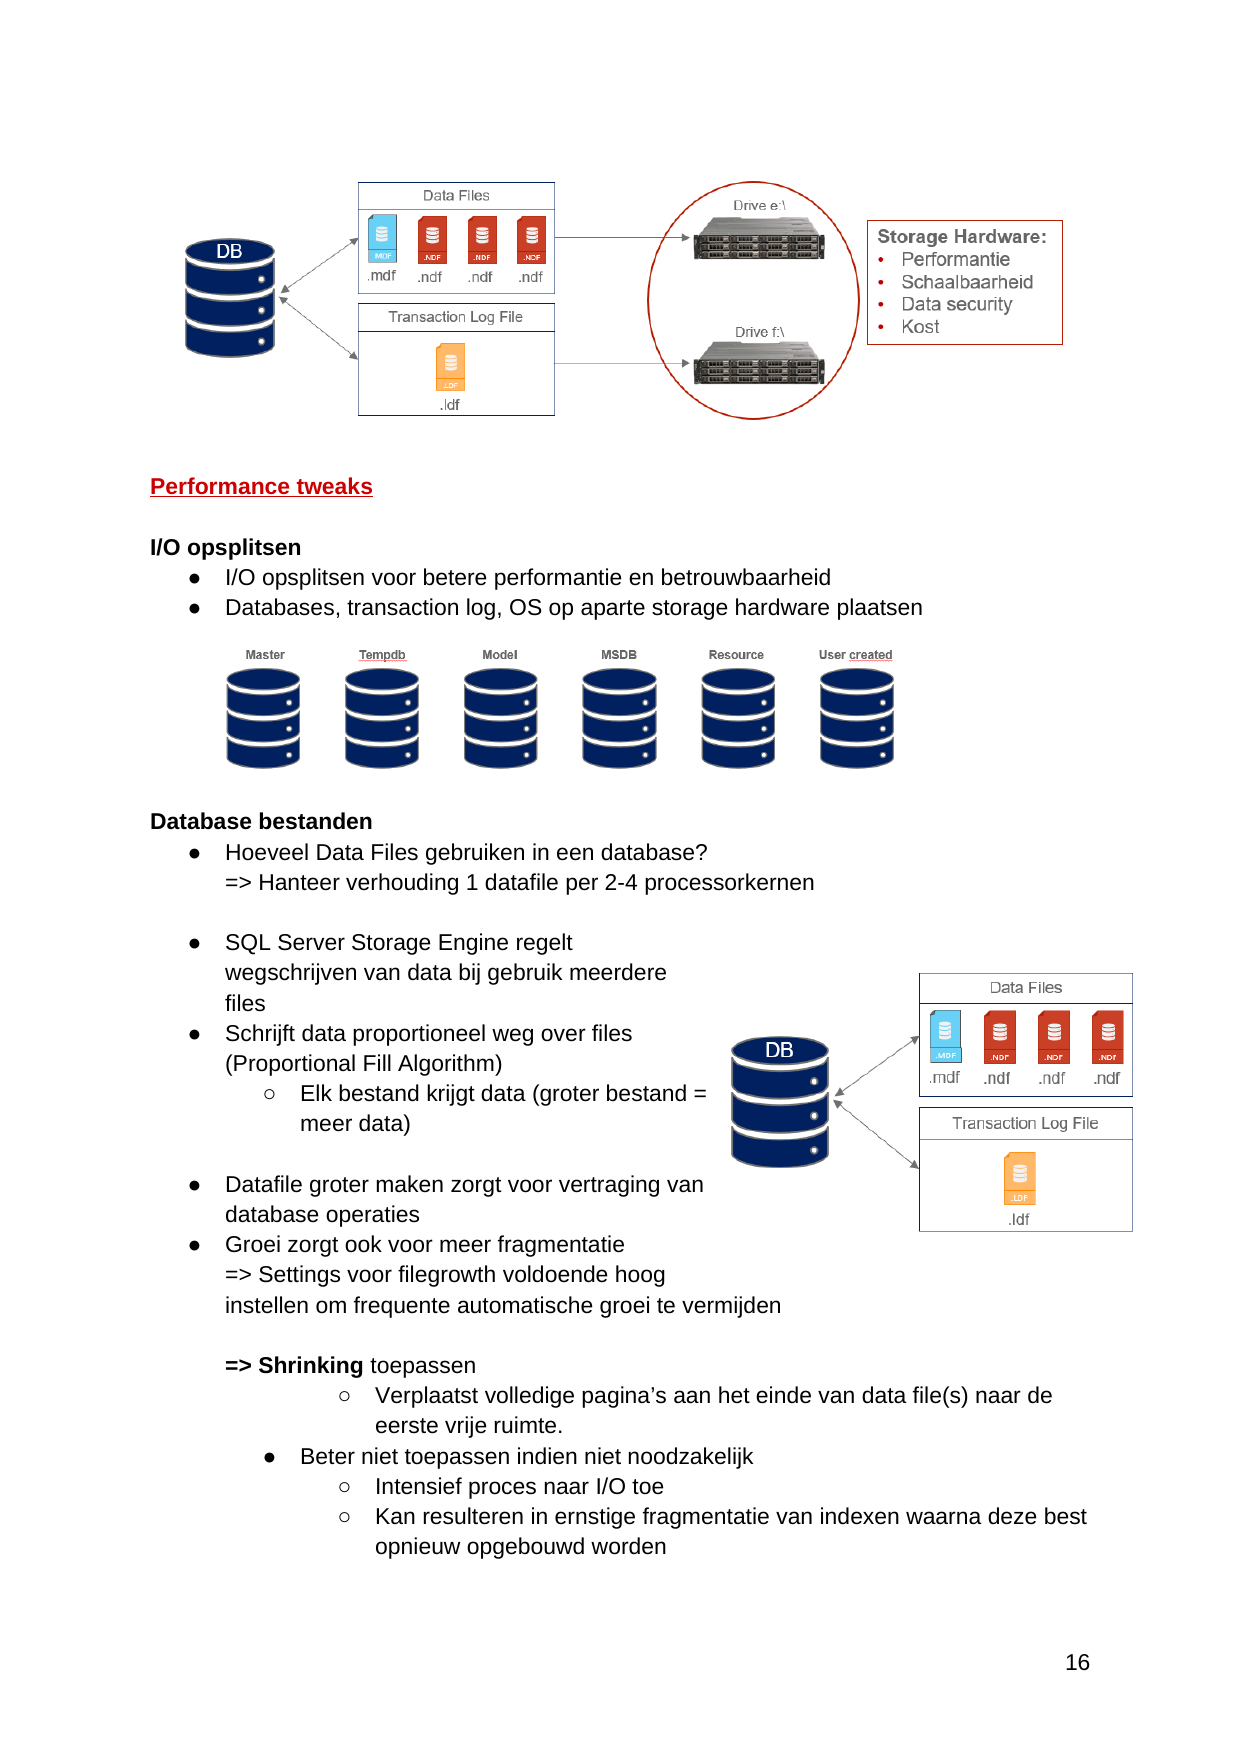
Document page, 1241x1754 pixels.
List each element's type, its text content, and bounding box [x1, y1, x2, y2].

list Elk bestand krijgt data (groter bestand = meer data) [262, 1080, 728, 1137]
list Beter niet toepassen indien niet noodzakelijk [262, 1443, 1090, 1469]
picture [163, 170, 1076, 421]
picture [220, 640, 904, 782]
text => Settings voor filegrowth voldoende hoog instellen om frequente automatische groei te vermijden [225, 1261, 1090, 1318]
list Groei zorgt ook voor meer fragmentatie [187, 1231, 1090, 1258]
list Verplaatst volledige pagina’s aan het einde van data file(s) naar de eerste vrije ruimte. [337, 1382, 1090, 1439]
list Schrijft data proportioneel weg over files (Proportional Fill Algorithm) [187, 1020, 728, 1076]
list Databases, transaction log, OS op aparte storage hardware plaatsen [187, 594, 1090, 620]
list I/O opsplitsen voor betere performantie en betrouwbaarheid [187, 564, 1090, 590]
list Datafile groter maken zorgt voor vertraging van database operaties [187, 1171, 728, 1227]
picture [728, 956, 1159, 1250]
list Intensief proces naar I/O toe [337, 1473, 1090, 1499]
text => Hanteer verhouding 1 datafile per 2-4 processorkernen [225, 869, 1090, 895]
list SQL Server Storage Engine regelt wegschrijven van data bij gebruik meerdere files [187, 929, 1090, 1016]
list Kan resulteren in ernstige fragmentatie van indexen waarna deze best opnieuw opgebouwd worden [337, 1503, 1090, 1560]
text Performance tweaks [150, 473, 1090, 499]
list Hoeveel Data Files gebruiken in een database? [187, 838, 1090, 865]
text I/O opsplitsen [150, 533, 1090, 560]
text => Shrinking toepassen [225, 1352, 1090, 1378]
